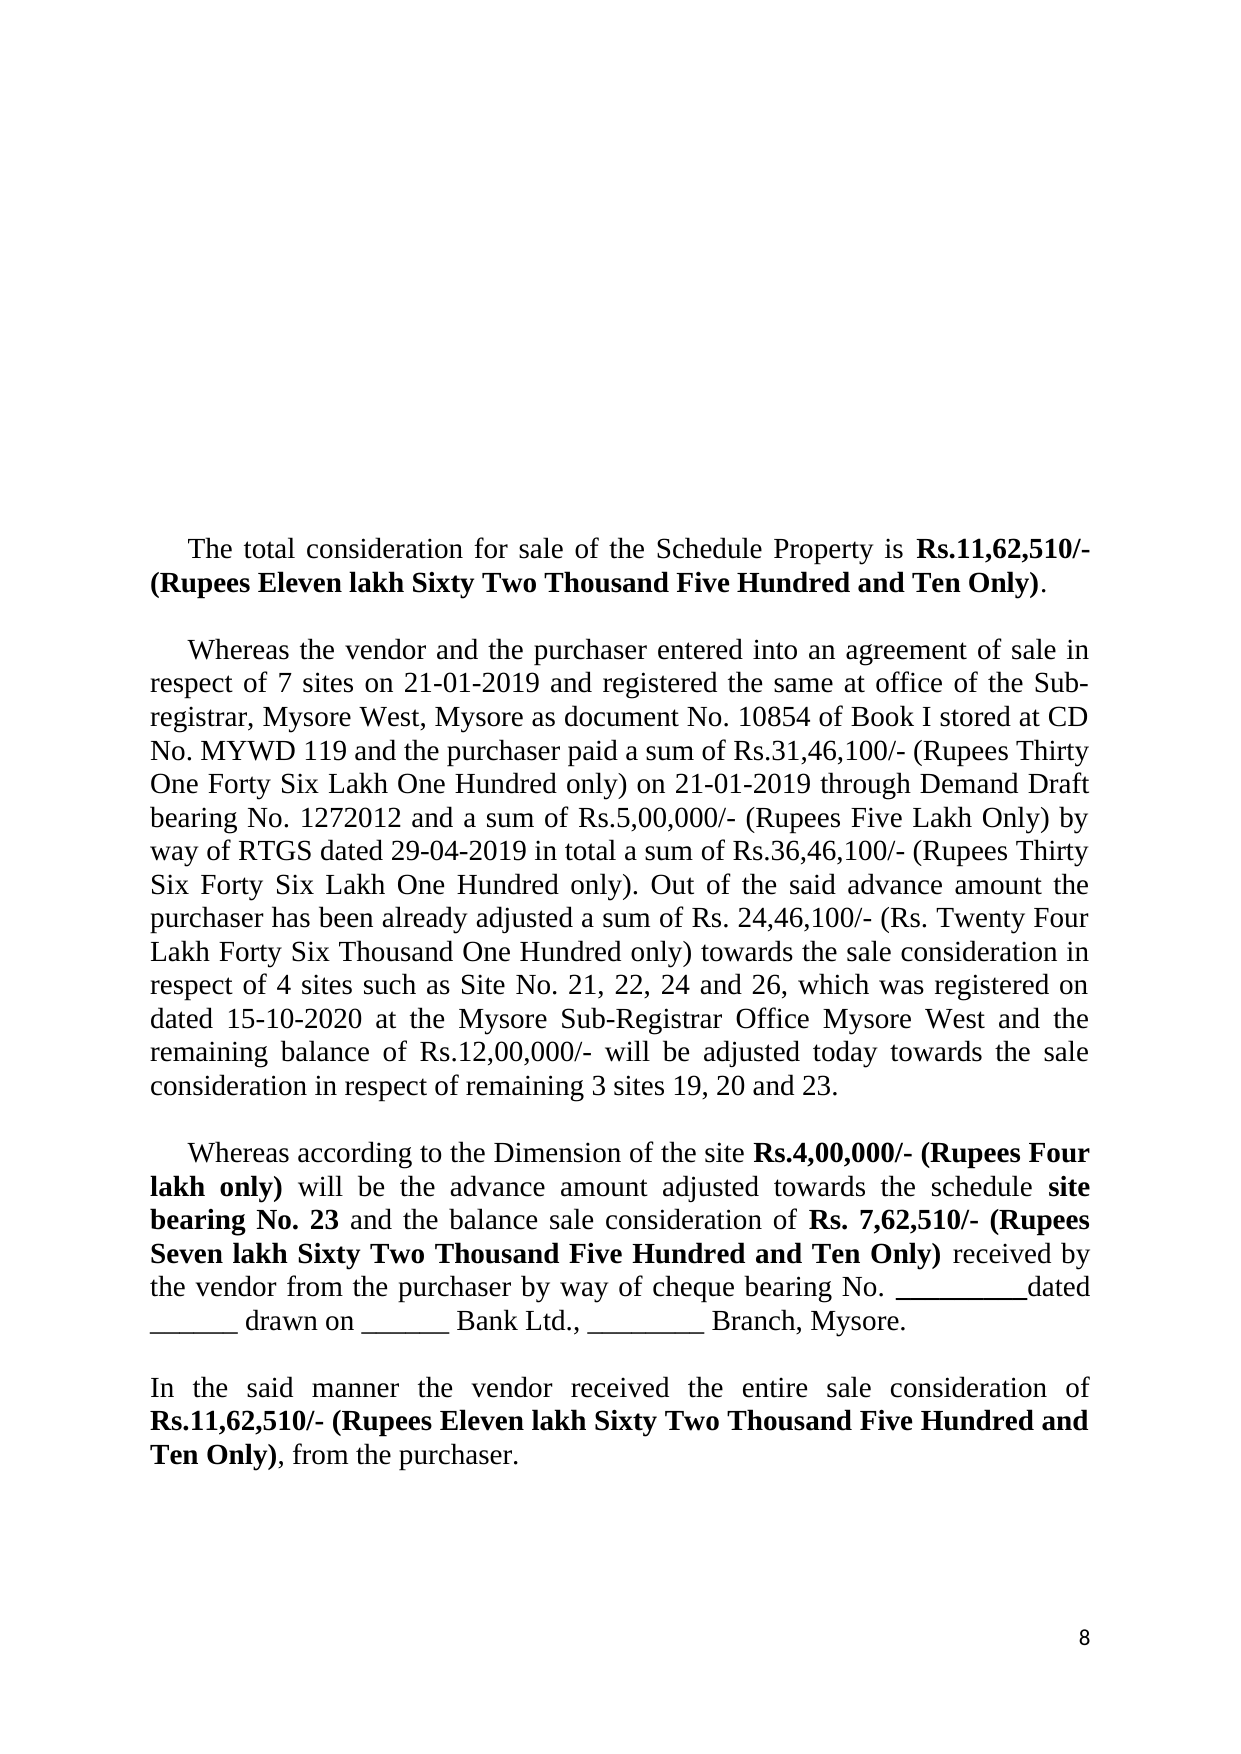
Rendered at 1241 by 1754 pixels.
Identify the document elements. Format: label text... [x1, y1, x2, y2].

text In the said manner the vendor received the entire sale consideration of Rs.11,62,510/- (Rupees Eleven lakh Sixty Two Thousand Five Hundred and Ten Only), from the purchaser. [150, 1370, 1090, 1471]
text Whereas according to the Dimension of the site Rs.4,00,000/- (Rupees Four lakh only) will be the advance amount adjusted towards the schedule site bearing No. 23 and the balance sale consideration of Rs. 7,62,510/- (Rupees Seven lakh Sixty Two Thousand Five Hundred and Ten Only) received by the vendor from the purchaser by way of cheque bearing No. _________dated ______ drawn on ______ Bank Ltd., ________ Branch, Mysore. [150, 1135, 1090, 1336]
text Whereas the vendor and the purchaser entered into an agreement of sale in respect of 7 sites on 21-01-2019 and registered the same at office of the Sub-registrar, Mysore West, Mysore as document No. 10854 of Book I stored at CD No. MYWD 119 and the purchaser paid a sum of Rs.31,46,100/- (Rupees Thirty One Forty Six Lakh One Hundred only) on 21-01-2019 through Demand Draft bearing No. 1272012 and a sum of Rs.5,00,000/- (Rupees Five Lakh Only) by way of RTGS dated 29-04-2019 in total a sum of Rs.36,46,100/- (Rupees Thirty Six Forty Six Lakh One Hundred only). Out of the said advance amount the purchaser has been already adjusted a sum of Rs. 24,46,100/- (Rs. Twenty Four Lakh Forty Six Thousand One Hundred only) towards the sale consideration in respect of 4 sites such as Site No. 21, 22, 24 and 26, which was registered on dated 15-10-2020 at the Mysore Sub-Registrar Office Mysore West and the remaining balance of Rs.12,00,000/- will be adjusted today towards the sale consideration in respect of remaining 3 sites 19, 20 and 23. [150, 632, 1090, 1102]
text The total consideration for sale of the Schedule Property is Rs.11,62,510/- (Rupees Eleven lakh Sixty Two Thousand Five Hundred and Ten Only). [150, 531, 1090, 598]
